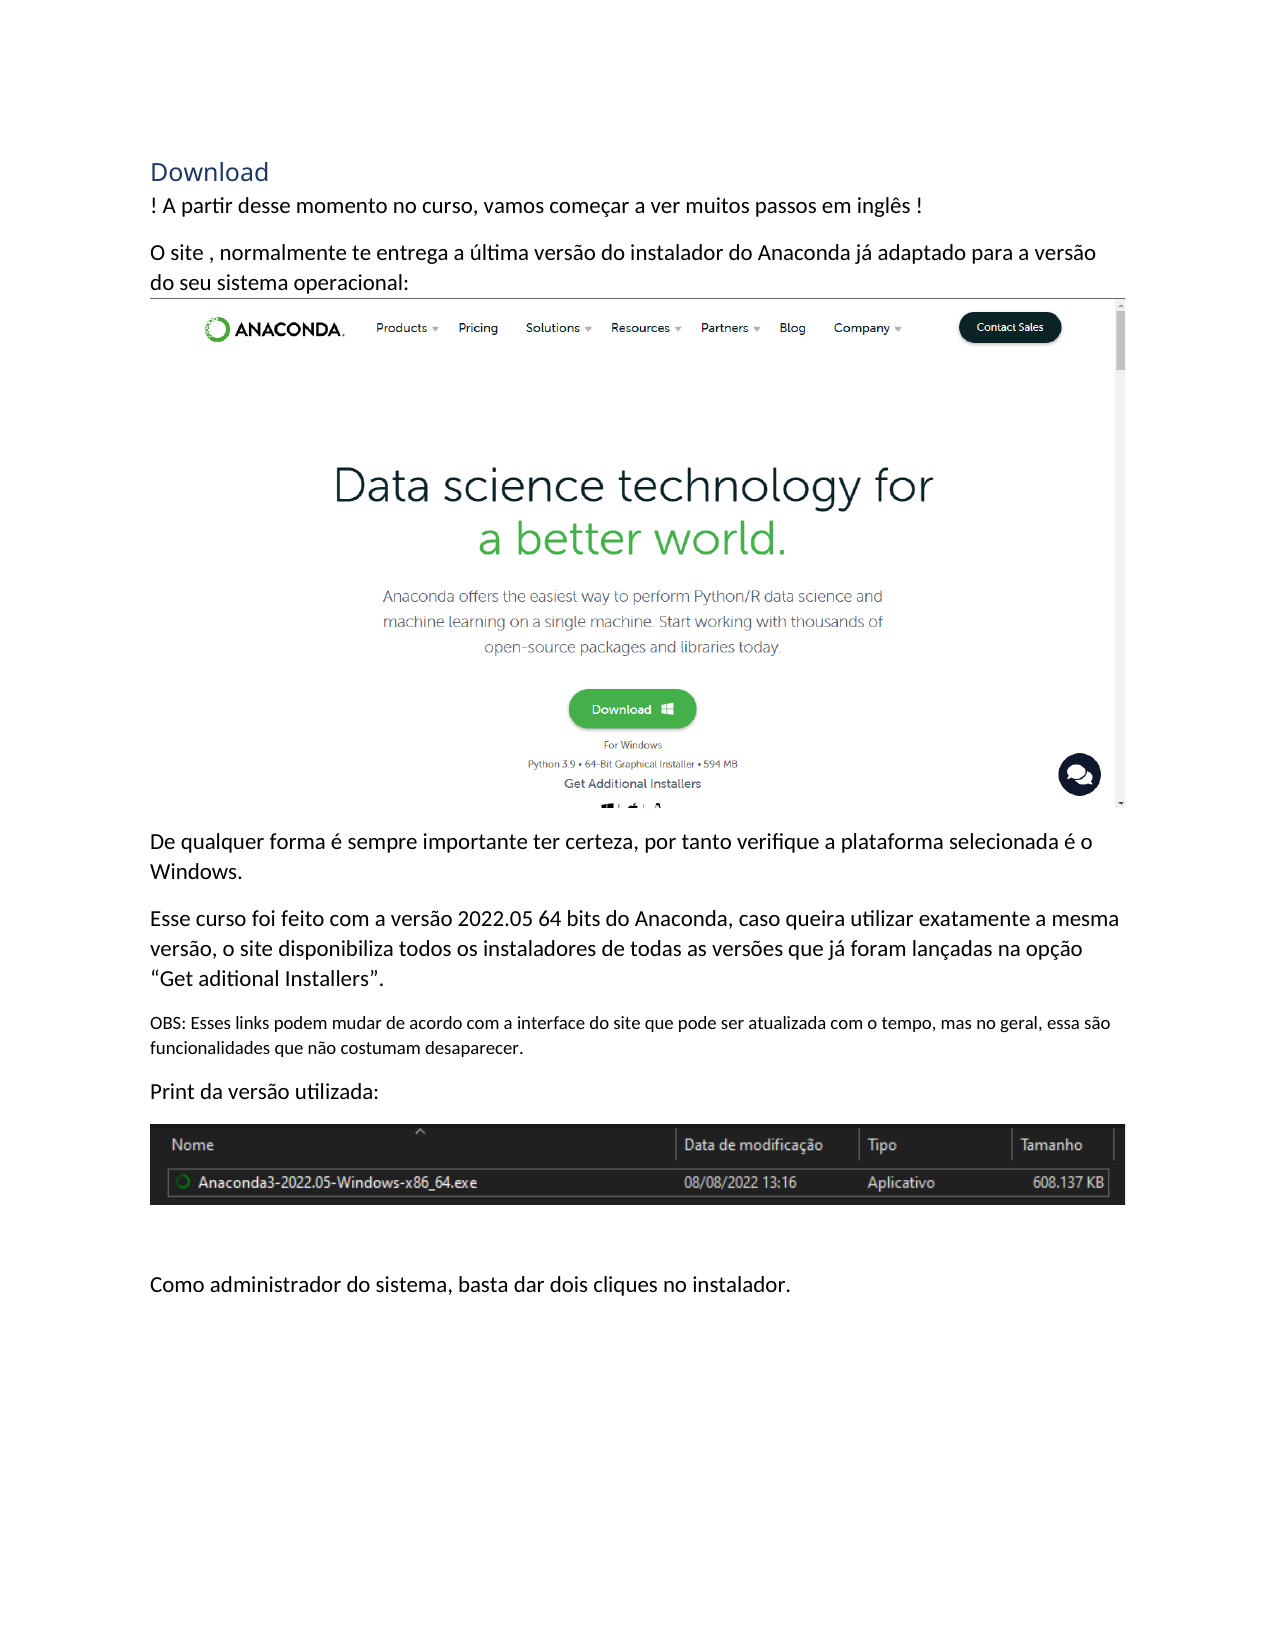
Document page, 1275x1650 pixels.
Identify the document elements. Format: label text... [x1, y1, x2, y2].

subtitle Download [150, 154, 1125, 188]
picture [150, 1124, 1125, 1205]
picture [150, 298, 1125, 808]
text Como administrador do sistema, basta dar dois cliques no instalador. [150, 1270, 1125, 1298]
text O site , normalmente te entrega a última versão do instalador do Anaconda já adaptado para a versão do seu sistema operacional: [150, 238, 1125, 298]
text OBS: Esses links podem mudar de acordo com a interface do site que pode ser atualizada com o tempo, mas no geral, essa são funcionalidades que não costumam desaparecer. [150, 1011, 1125, 1059]
text De qualquer forma é sempre importante ter certeza, por tanto verifique a plataforma selecionada é o Windows. [150, 827, 1125, 885]
text Print da versão utilizada: [150, 1077, 1125, 1105]
text Esse curso foi feito com a versão 2022.05 64 bits do Anaconda, caso queira utilizar exatamente a mesma versão, o site disponibiliza todos os instaladores de todas as versões que já foram lançadas na opção “Get aditional Installers”. [150, 904, 1125, 992]
text ! A partir desse momento no curso, vamos começar a ver muitos passos em inglês ! [150, 191, 1125, 219]
